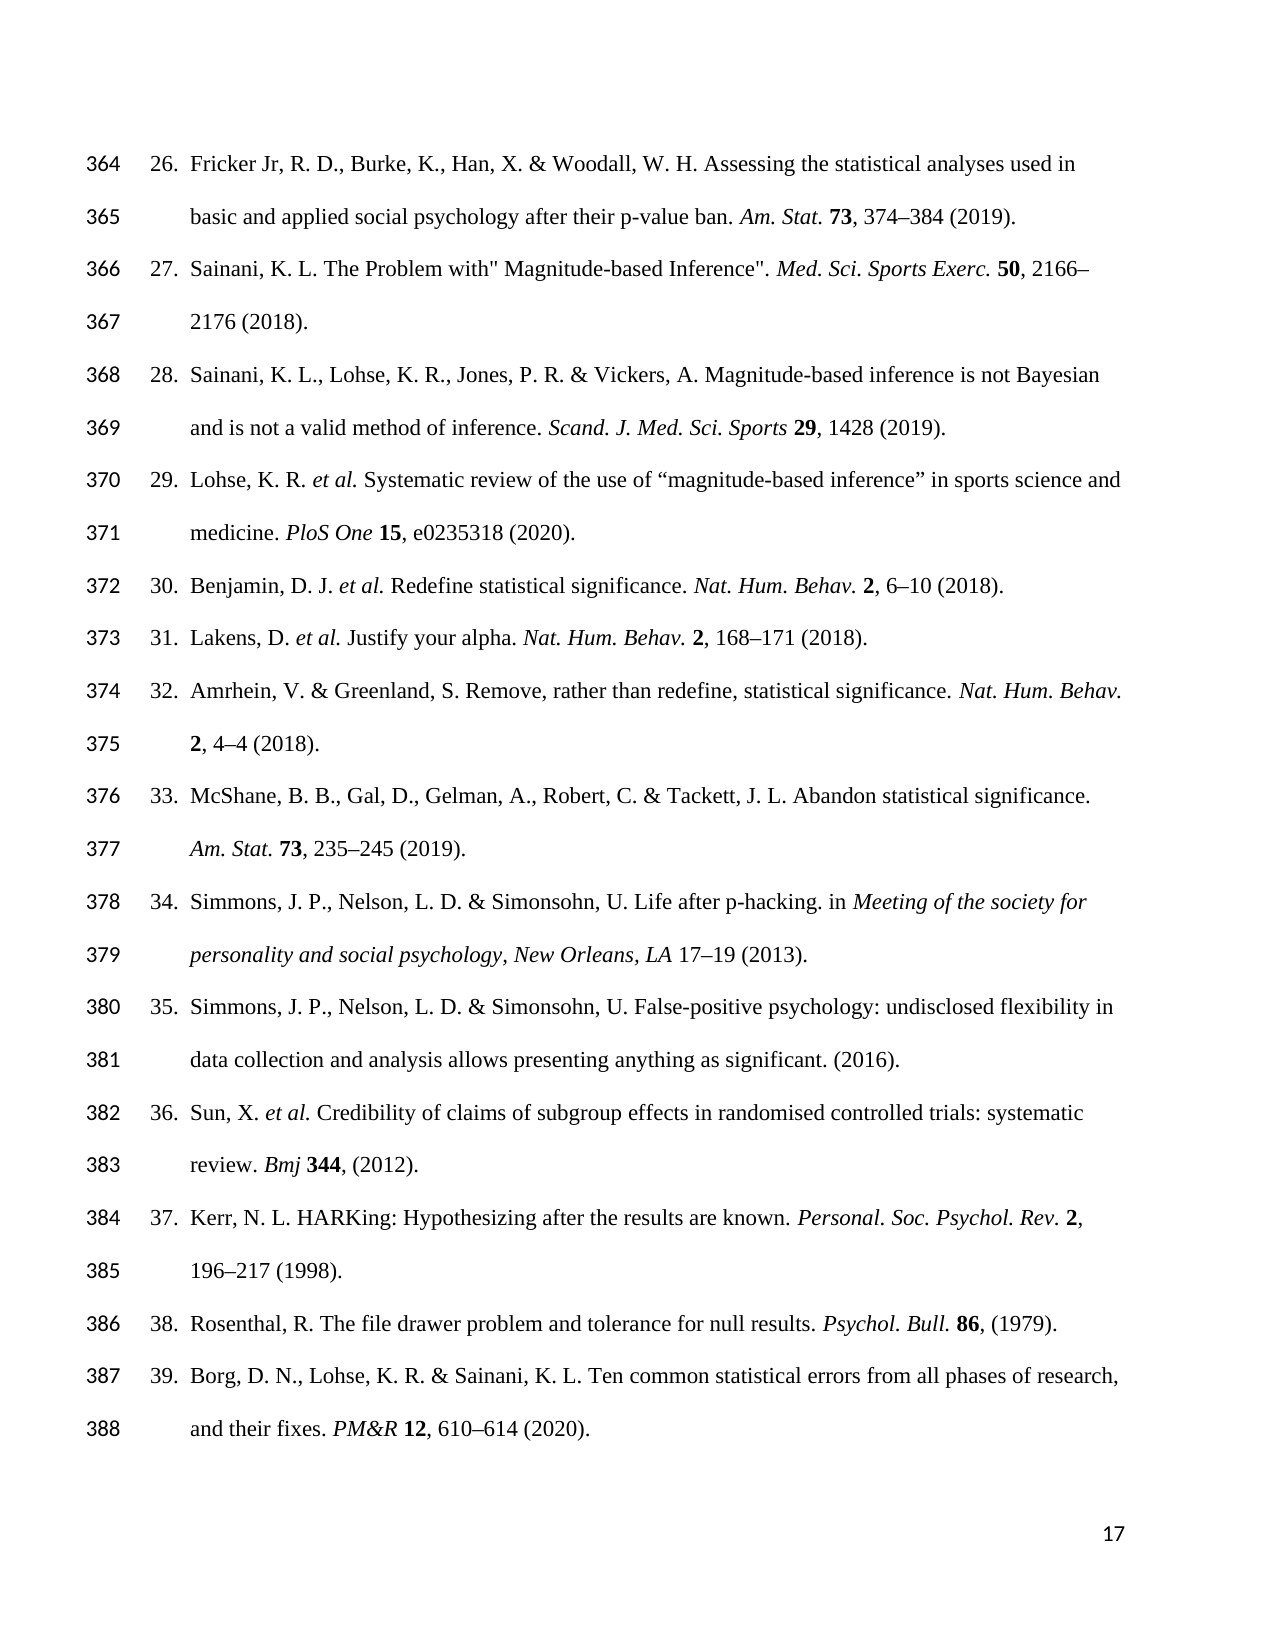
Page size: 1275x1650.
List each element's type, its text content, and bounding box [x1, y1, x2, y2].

text 39. Borg, D. N., Lohse, K. R. & Sainani, K. L. Ten common statistical errors from all phases of research, and their fixes. PM&R 12, 610–614 (2020). [150, 1362, 1125, 1441]
text 34. Simmons, J. P., Nelson, L. D. & Simonsohn, U. Life after p-hacking. in Meeting of the society for personality and social psychology, New Orleans, LA 17–19 (2013). [150, 888, 1125, 967]
text 28. Sainani, K. L., Lohse, K. R., Jones, P. R. & Vickers, A. Magnitude-based inference is not Bayesian and is not a valid method of inference. Scand. J. Med. Sci. Sports 29, 1428 (2019). [150, 361, 1125, 440]
text 35. Simmons, J. P., Nelson, L. D. & Simonsohn, U. False-positive psychology: undisclosed flexibility in data collection and analysis allows presenting anything as significant. (2016). [150, 993, 1125, 1072]
text 29. Lohse, K. R. et al. Systematic review of the use of “magnitude-based inference” in sports science and medicine. PloS One 15, e0235318 (2020). [150, 466, 1125, 545]
text 31. Lakens, D. et al. Justify your alpha. Nat. Hum. Behav. 2, 168–171 (2018). [150, 624, 1125, 651]
text 36. Sun, X. et al. Credibility of claims of subgroup effects in randomised controlled trials: systematic review. Bmj 344, (2012). [150, 1099, 1125, 1178]
text 32. Amrhein, V. & Greenland, S. Remove, rather than redefine, statistical significance. Nat. Hum. Behav. 2, 4–4 (2018). [150, 677, 1125, 756]
text 27. Sainani, K. L. The Problem with" Magnitude-based Inference". Med. Sci. Sports Exerc. 50, 2166–2176 (2018). [150, 255, 1125, 334]
text 38. Rosenthal, R. The file drawer problem and tolerance for null results. Psychol. Bull. 86, (1979). [150, 1309, 1125, 1336]
text 37. Kerr, N. L. HARKing: Hypothesizing after the results are known. Personal. Soc. Psychol. Rev. 2, 196–217 (1998). [150, 1204, 1125, 1283]
text 26. Fricker Jr, R. D., Burke, K., Han, X. & Woodall, W. H. Assessing the statistical analyses used in basic and applied social psychology after their p-value ban. Am. Stat. 73, 374–384 (2019). [150, 150, 1125, 229]
text 33. McShane, B. B., Gal, D., Gelman, A., Robert, C. & Tackett, J. L. Abandon statistical significance. Am. Stat. 73, 235–245 (2019). [150, 782, 1125, 862]
text 30. Benjamin, D. J. et al. Redefine statistical significance. Nat. Hum. Behav. 2, 6–10 (2018). [150, 572, 1125, 598]
